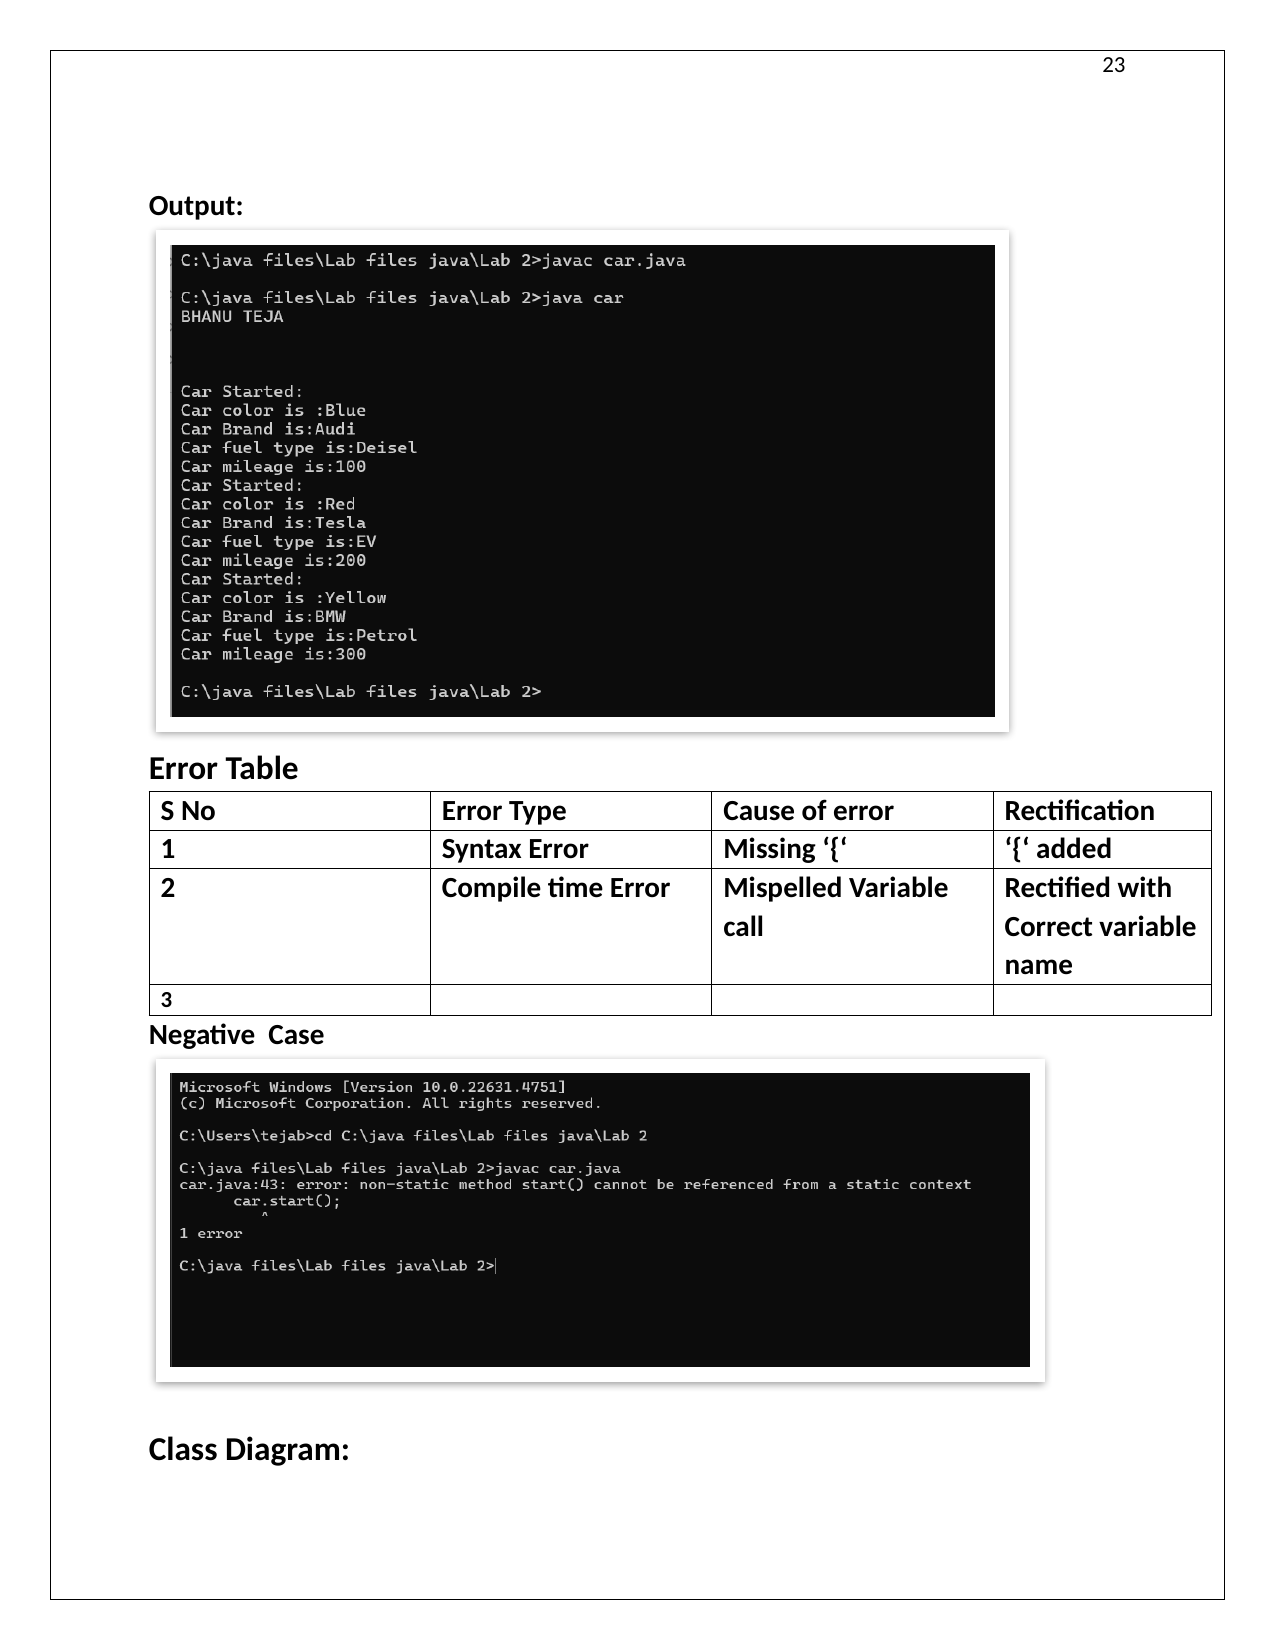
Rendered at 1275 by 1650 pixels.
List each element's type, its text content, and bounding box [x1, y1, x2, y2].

table_header Error Type [431, 792, 711, 829]
table_cell Mispelled Variable call [712, 869, 993, 984]
table_cell 3 [150, 985, 430, 1015]
table_header Rectification [994, 792, 1211, 829]
table_cell Missing ‘{‘ [712, 831, 993, 868]
table_cell 1 [150, 831, 430, 868]
table_cell Syntax Error [431, 831, 711, 868]
picture [170, 245, 995, 717]
picture [170, 1073, 1030, 1367]
table_cell 2 [150, 869, 430, 984]
table_cell [712, 985, 993, 1015]
table_cell [431, 985, 711, 1015]
text Negative Case [148, 1016, 1275, 1052]
table_header S No [150, 792, 430, 829]
table_header Cause of error [712, 792, 993, 829]
text Class Diagram: [148, 1428, 1275, 1468]
table_cell Compile time Error [431, 869, 711, 984]
text Error Table [148, 747, 1275, 788]
table_cell Rectified with Correct variable name [994, 869, 1211, 984]
text Output: [148, 187, 1275, 223]
table_cell [994, 985, 1211, 1015]
table_cell ‘{‘ added [994, 831, 1211, 868]
